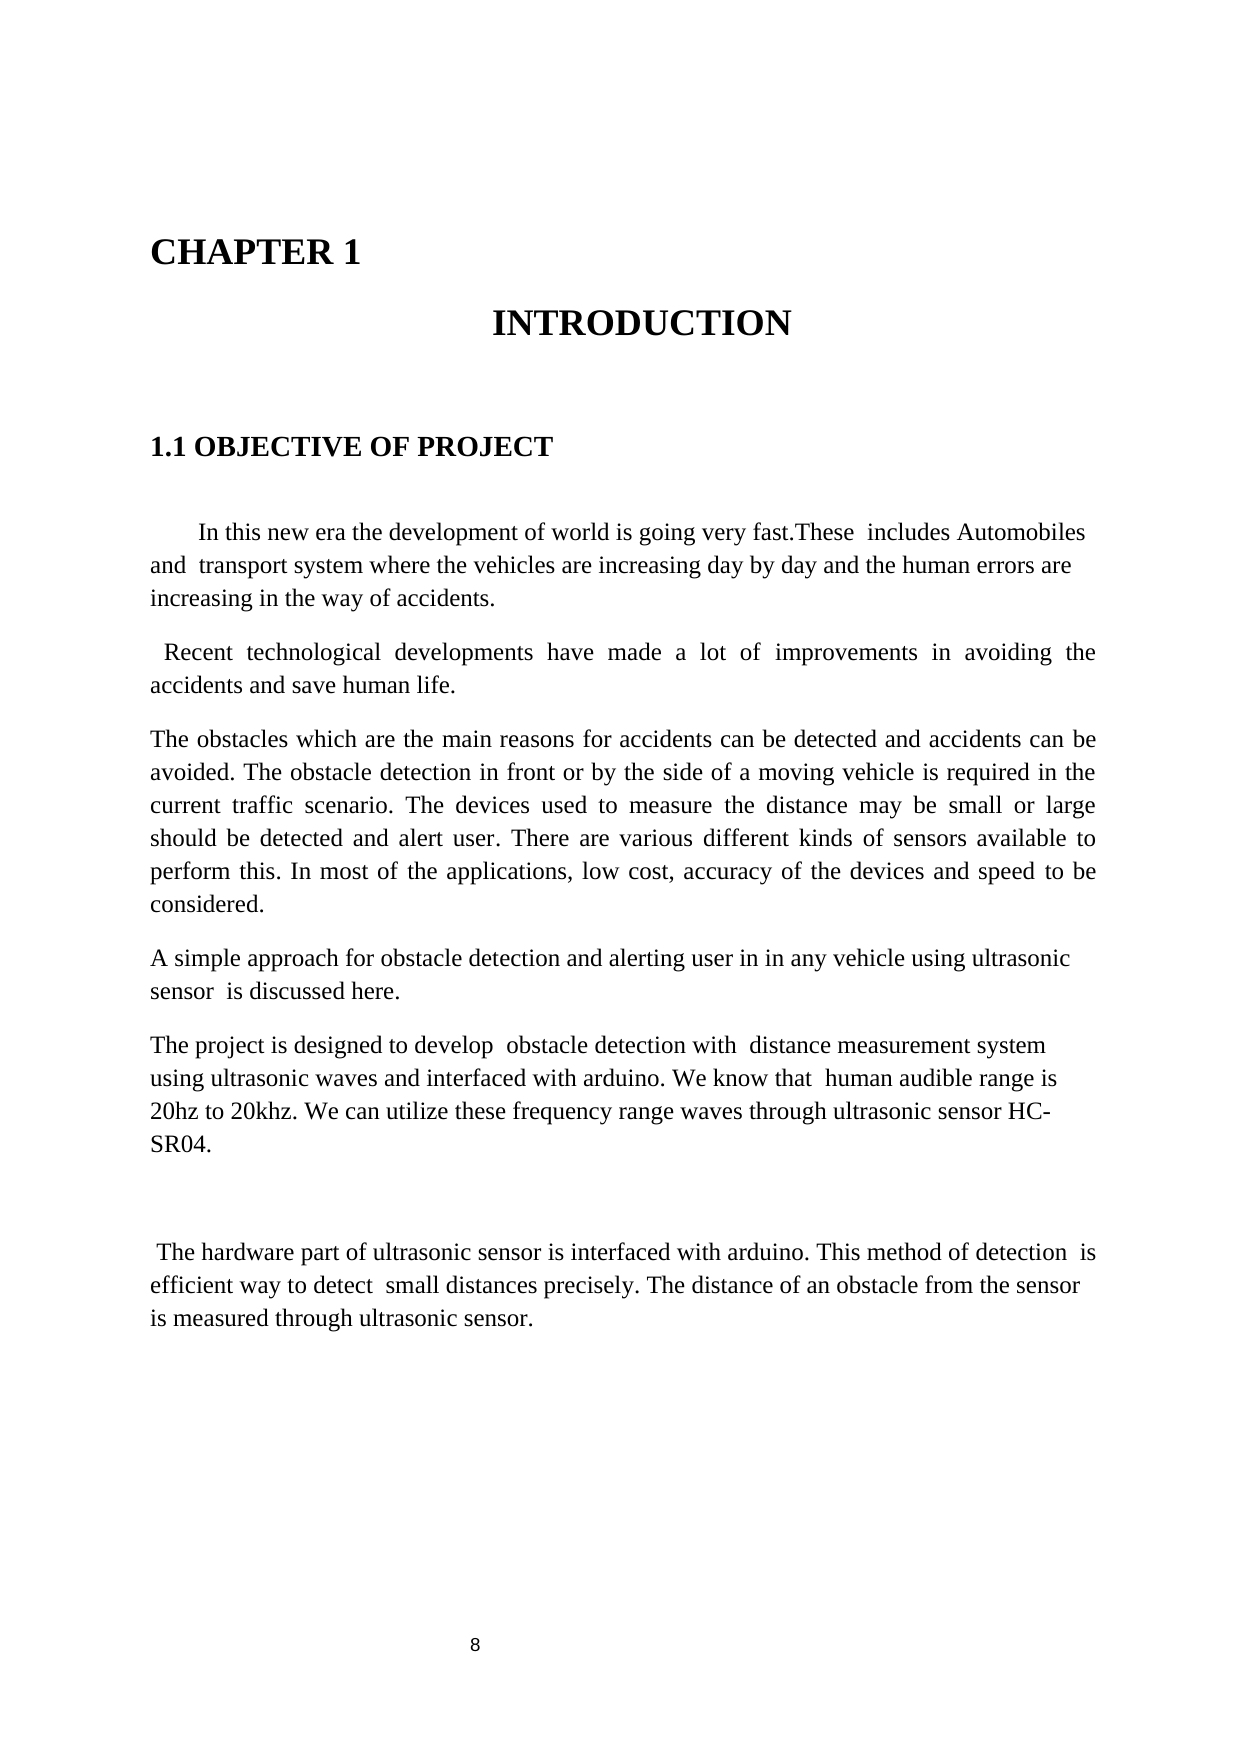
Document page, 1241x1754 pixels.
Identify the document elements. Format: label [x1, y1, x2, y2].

table_cell [141, 152, 1106, 1582]
